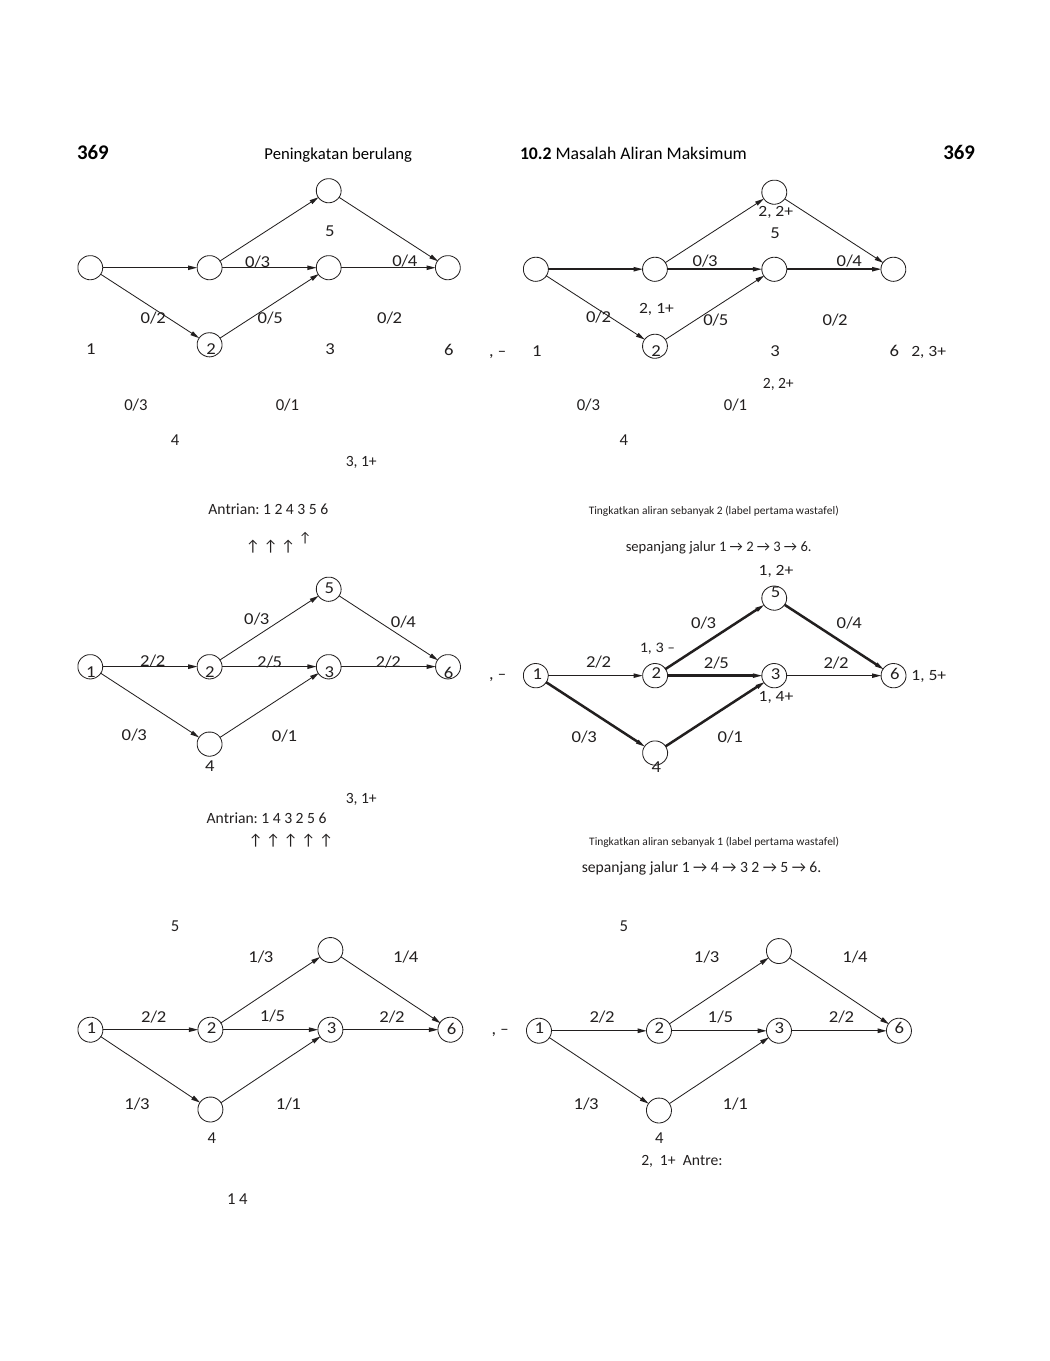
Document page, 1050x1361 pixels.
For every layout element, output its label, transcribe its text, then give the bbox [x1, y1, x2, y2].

text 3, 1+ [346, 451, 975, 470]
list 4 [171, 429, 975, 450]
text 3, 1+ [346, 788, 975, 807]
text ↑ ↑ ↑ ↑ ↑ Tingkatkan aliran sebanyak 1 (label pertama wastafel) [77, 830, 975, 849]
text ↑ ↑ ↑ ↑ sepanjang jalur 1 → 2 → 3 → 6. [77, 528, 975, 558]
text Antrian: 1 4 3 2 5 6 [206, 809, 975, 828]
text 0/3 0/1 0/3 0/1 [77, 394, 975, 415]
text 2, 2+ [763, 374, 975, 393]
text 369 Peningkatan berulang 10.2 Masalah Aliran Maksimum 369 [77, 139, 975, 164]
list 5 [171, 916, 975, 936]
text 4 4 [77, 1128, 975, 1148]
text sepanjang jalur 1 → 4 → 3 2 → 5 → 6. [582, 857, 975, 876]
text 2, 1+ Antre: 1 4 [206, 1150, 722, 1208]
text Antrian: 1 2 4 3 5 6 Tingkatkan aliran sebanyak 2 (label pertama wastafel) [77, 499, 975, 518]
